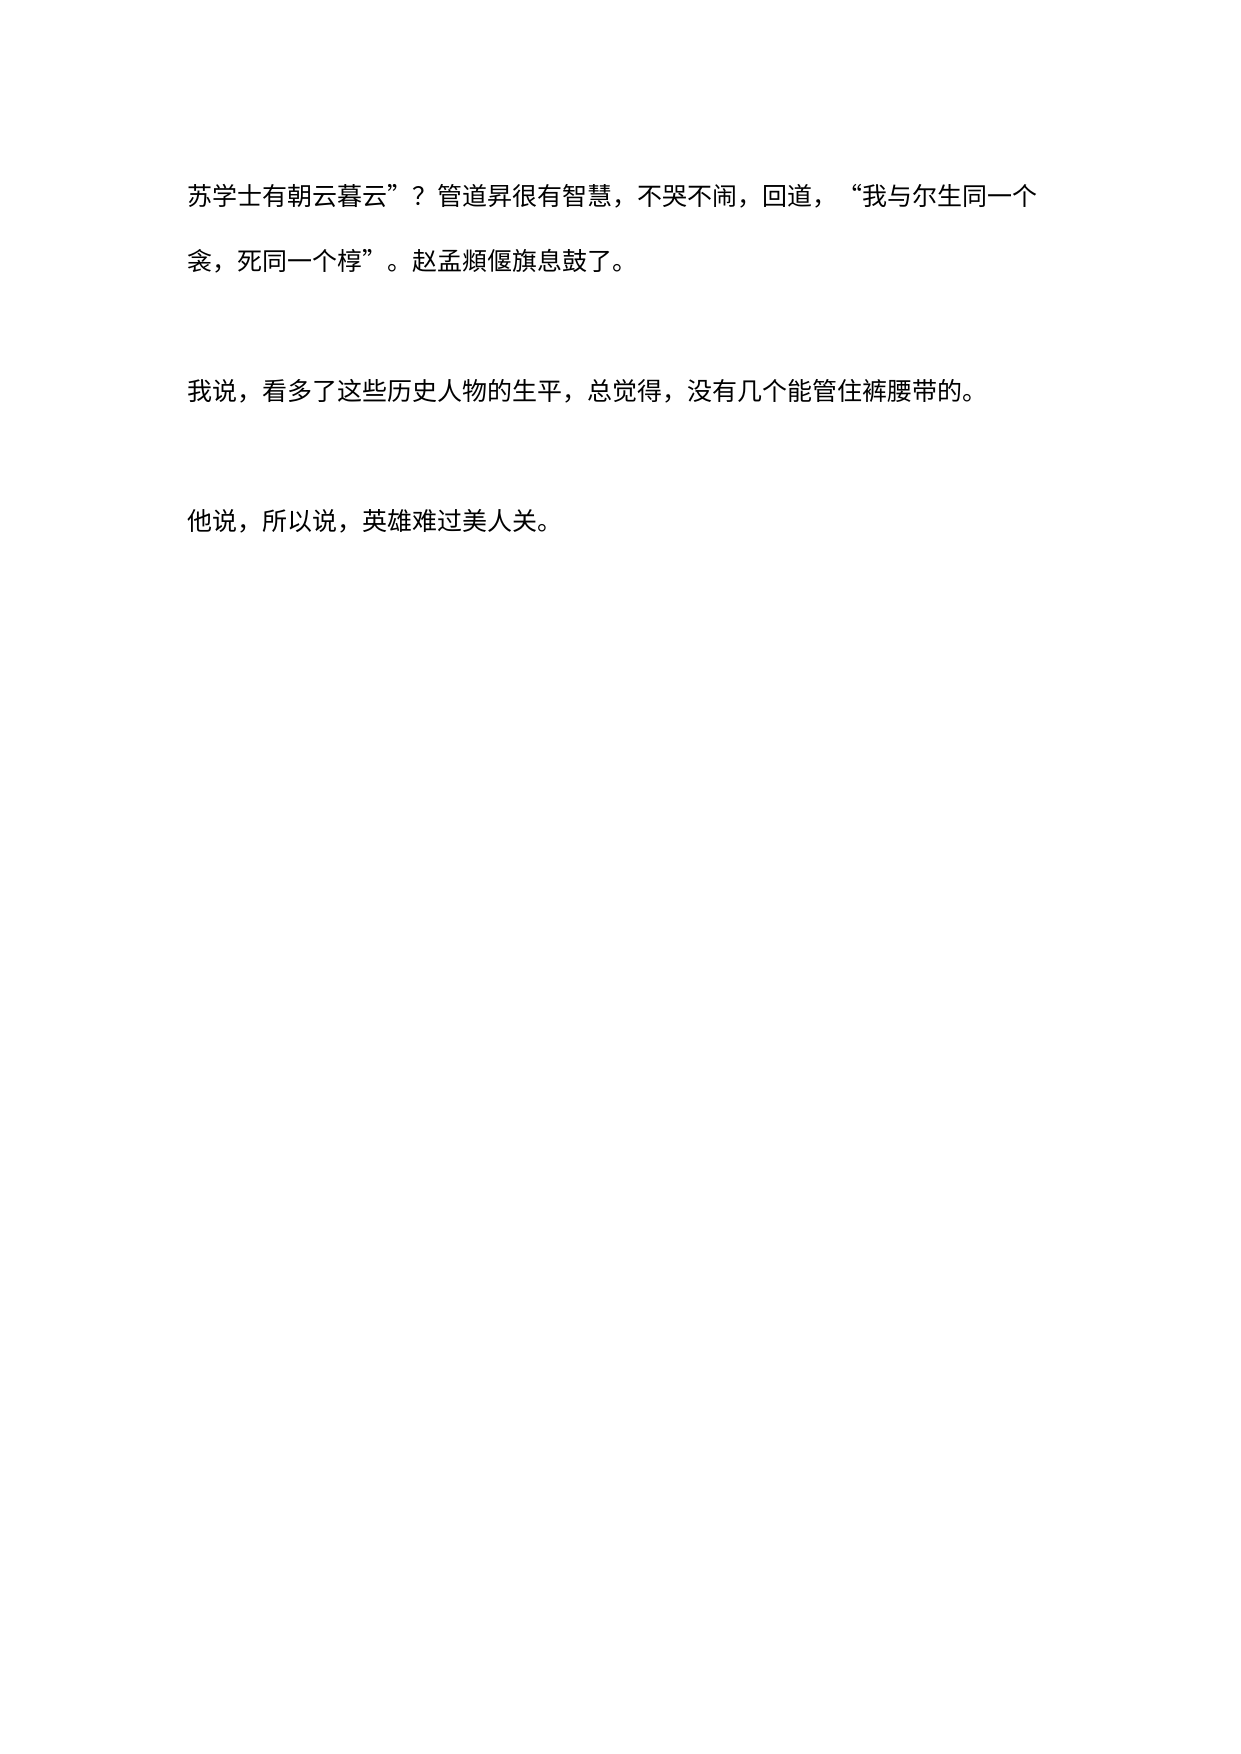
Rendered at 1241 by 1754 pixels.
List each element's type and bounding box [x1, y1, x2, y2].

text [187, 162, 1053, 909]
